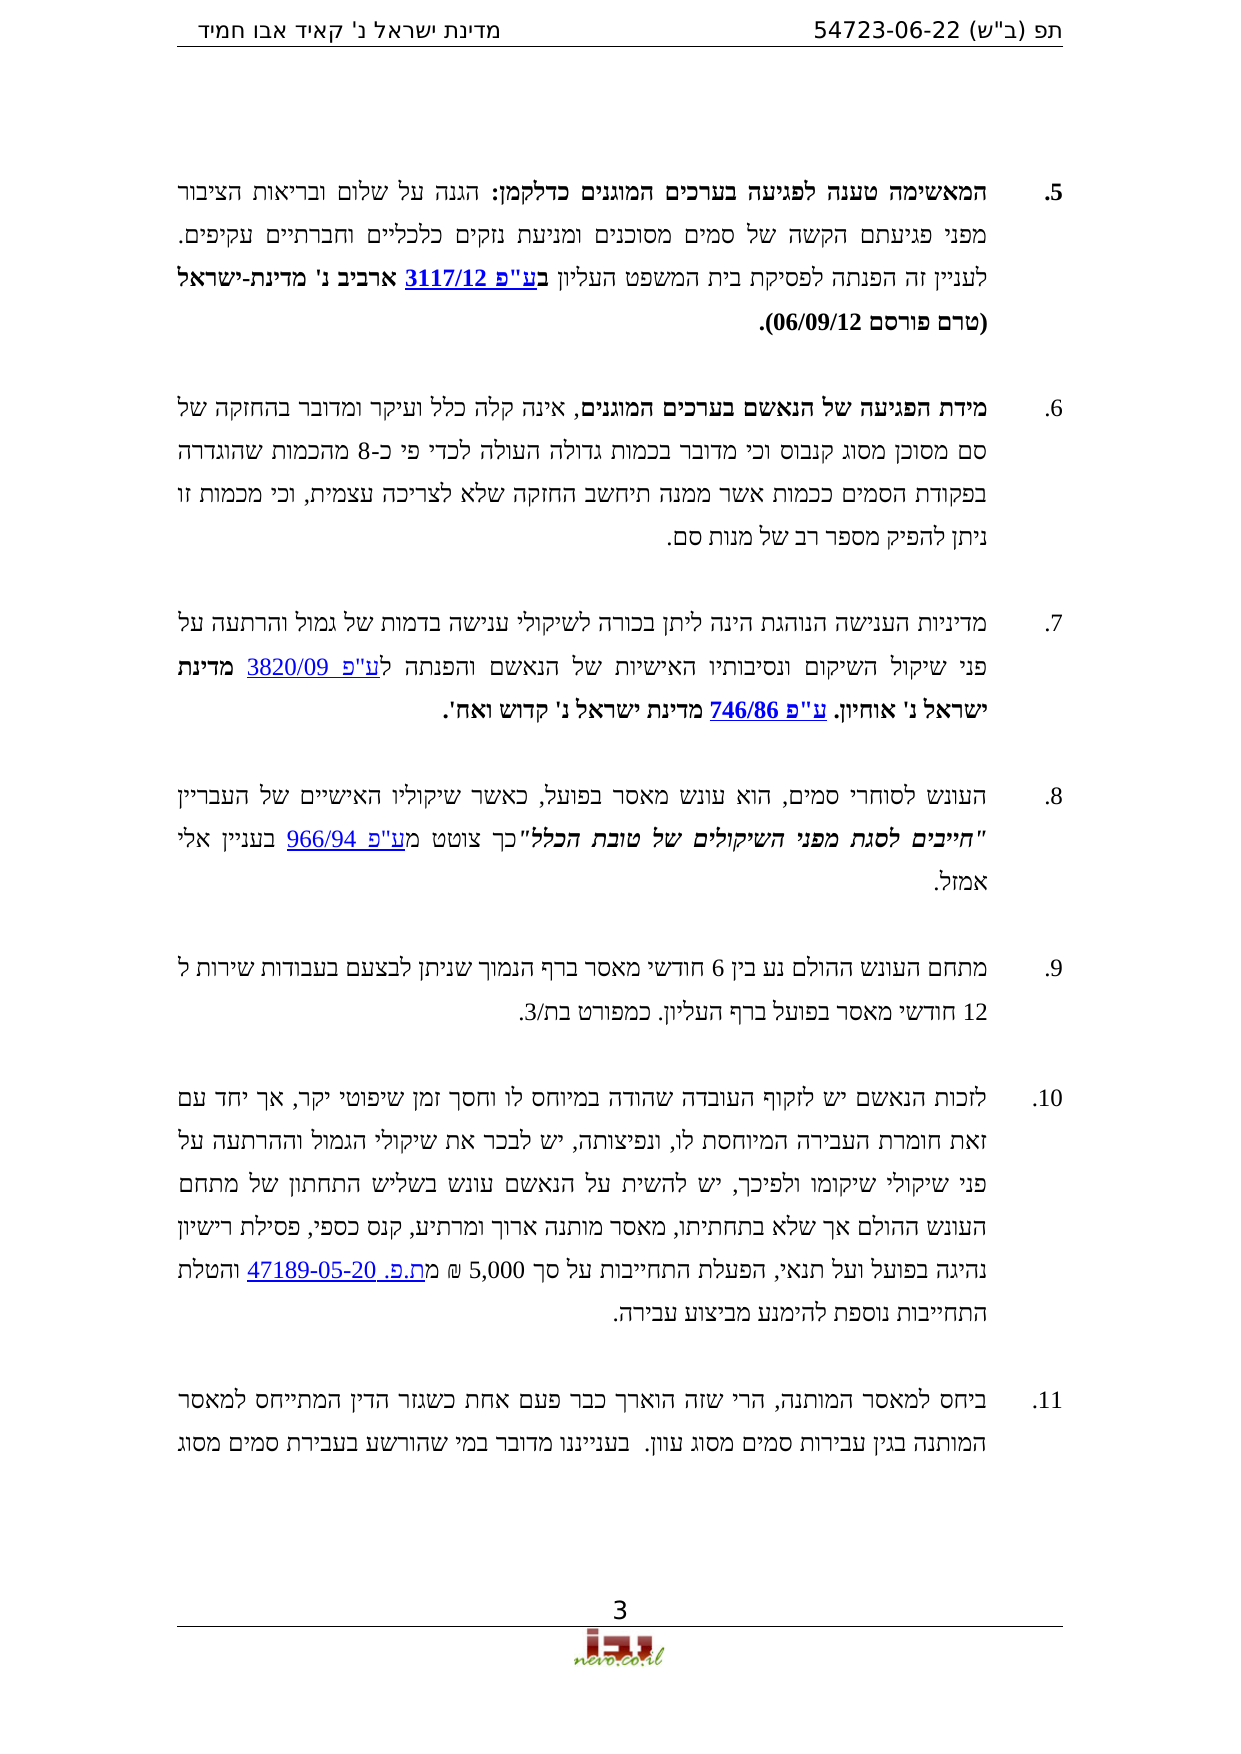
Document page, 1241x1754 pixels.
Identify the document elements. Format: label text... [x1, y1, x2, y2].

text 10. לזכות הנאשם יש לזקוף העובדה שהודה במיוחס לו וחסך זמן שיפוטי יקר, אך יחד עם זאת חומרת העבירה המיוחסת לו, ונפיצותה, יש לבכר את שיקולי הגמול וההרתעה על פני שיקולי שיקומו ולפיכך, יש להשית על הנאשם עונש בשליש התחתון של מתחם העונש ההולם אך שלא בתחתיתו, מאסר מותנה ארוך ומרתיע, קנס כספי, פסילת רישיון נהיגה בפועל ועל תנאי, הפעלת התחייבות על סך 5,000 ₪ מת.פ. 47189-05-20 והטלת התחייבות נוספת להימנע מביצוע עבירה. [177, 1083, 1063, 1327]
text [177, 1385, 1063, 1457]
text 7. מדיניות הענישה הנוהגת הינה ליתן בכורה לשיקולי ענישה בדמות של גמול והרתעה על פני שיקול השיקום ונסיבותיו האישיות של הנאשם והפנתה לע"פ 3820/09 מדינת ישראל נ' אוחיון. ע"פ 746/86 מדינת ישראל נ' קדוש ואח'. [177, 608, 1063, 723]
text 8. העונש לסוחרי סמים, הוא עונש מאסר בפועל, כאשר שיקוליו האישיים של העבריין "חייבים לסגת מפני השיקולים של טובת הכלל"כך צוטט מע"פ 966/94 בעניין אלי אמזל. [177, 781, 1063, 896]
text 6. מידת הפגיעה של הנאשם בערכים המוגנים, אינה קלה כלל ועיקר ומדובר בהחזקה של סם מסוכן מסוג קנבוס וכי מדובר בכמות גדולה העולה לכדי פי כ-8 מהכמות שהוגדרה בפקודת הסמים ככמות אשר ממנה תיחשב החזקה שלא לצריכה עצמית, וכי מכמות זו ניתן להפיק מספר רב של מנות סם. [177, 393, 1063, 551]
picture [574, 1628, 666, 1667]
text 9. מתחם העונש ההולם נע בין 6 חודשי מאסר ברף הנמוך שניתן לבצעם בעבודות שירות ל 12 חודשי מאסר בפועל ברף העליון. כמפורט בת/3. [177, 953, 1063, 1025]
text 5. המאשימה טענה לפגיעה בערכים המוגנים כדלקמן: הגנה על שלום ובריאות הציבור מפני פגיעתם הקשה של סמים מסוכנים ומניעת נזקים כלכליים וחברתיים עקיפים. לעניין זה הפנתה לפסיקת בית המשפט העליון בע"פ 3117/12 ארביב נ' מדינת-ישראל (טרם פורסם 06/09/12). [177, 177, 1063, 335]
